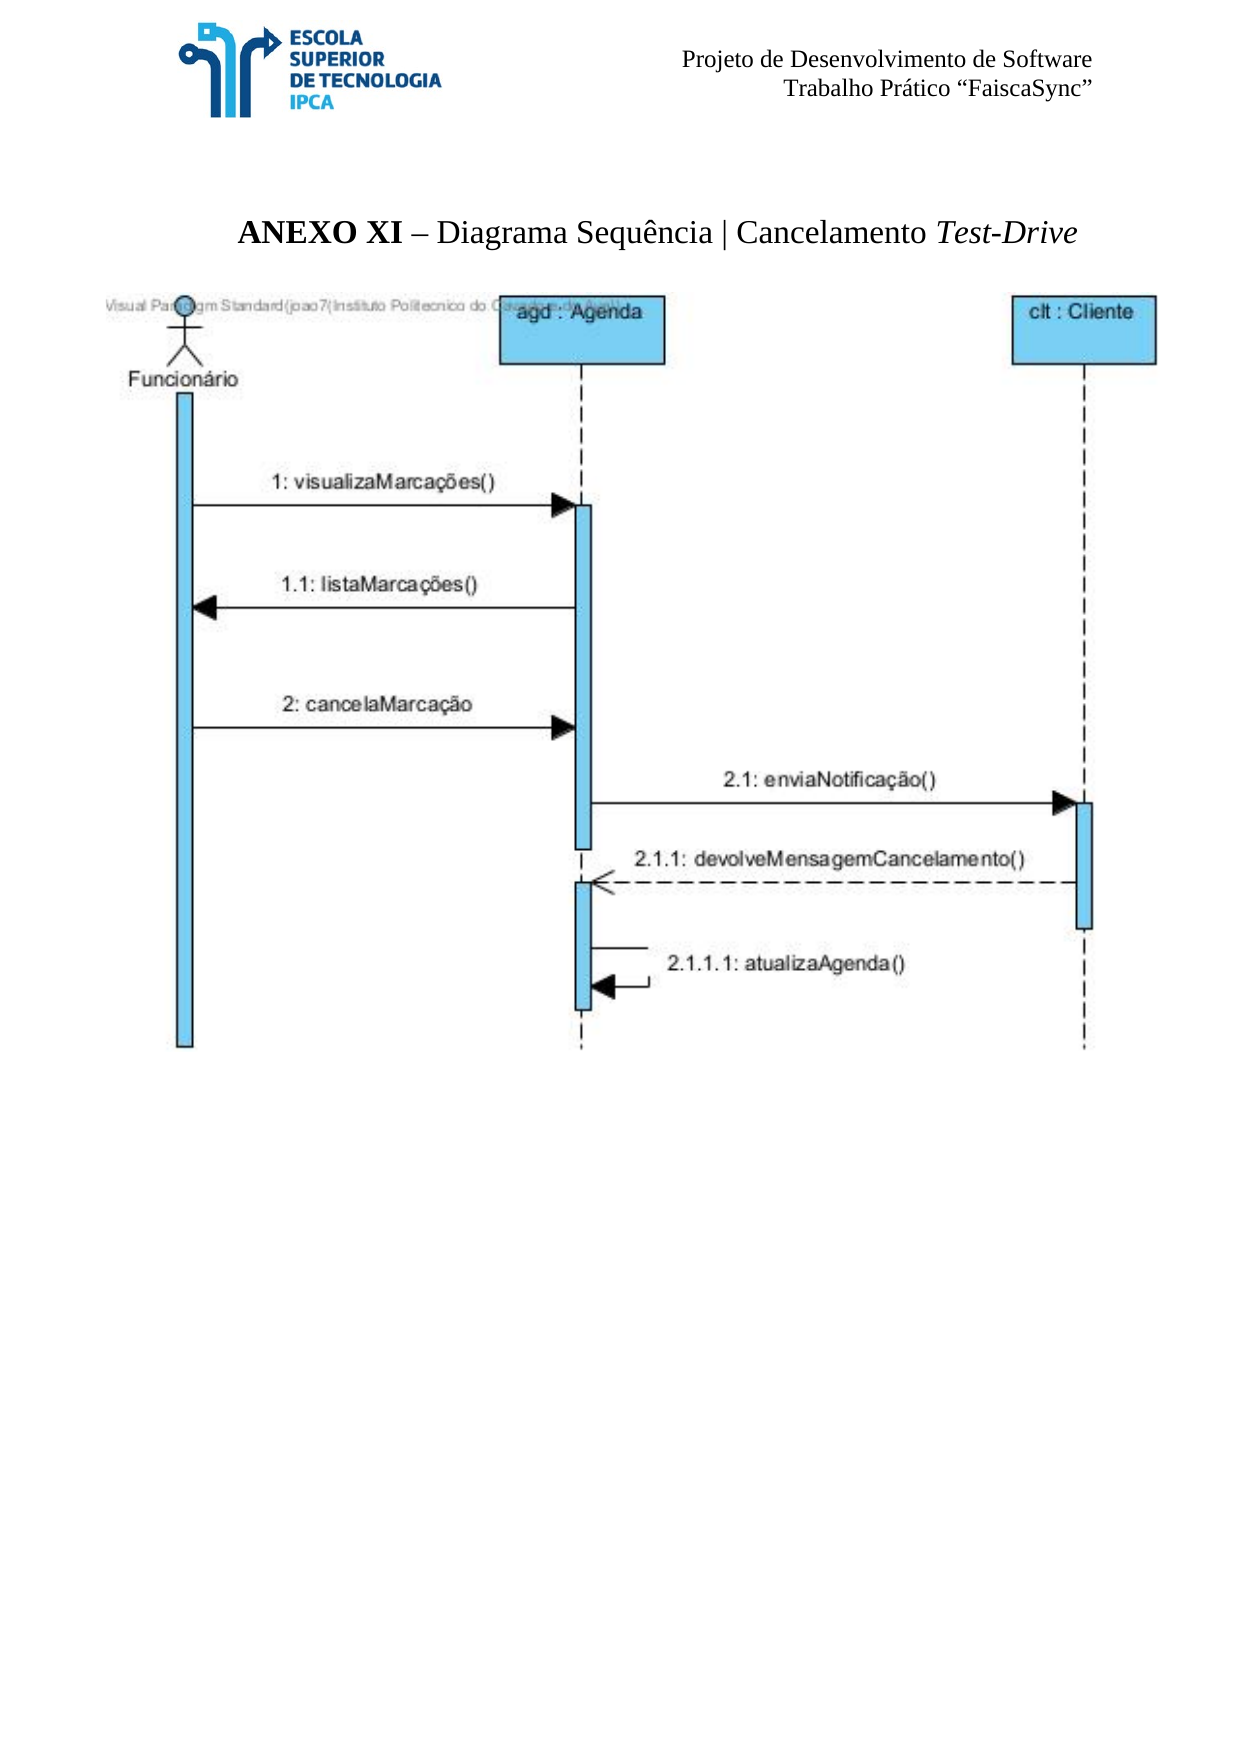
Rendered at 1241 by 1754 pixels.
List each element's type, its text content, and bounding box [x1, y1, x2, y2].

subtitle ANEXO XI – Diagrama Sequência | Cancelamento Test-Drive [237, 213, 1092, 251]
picture [105, 292, 1160, 1052]
picture [177, 20, 443, 118]
